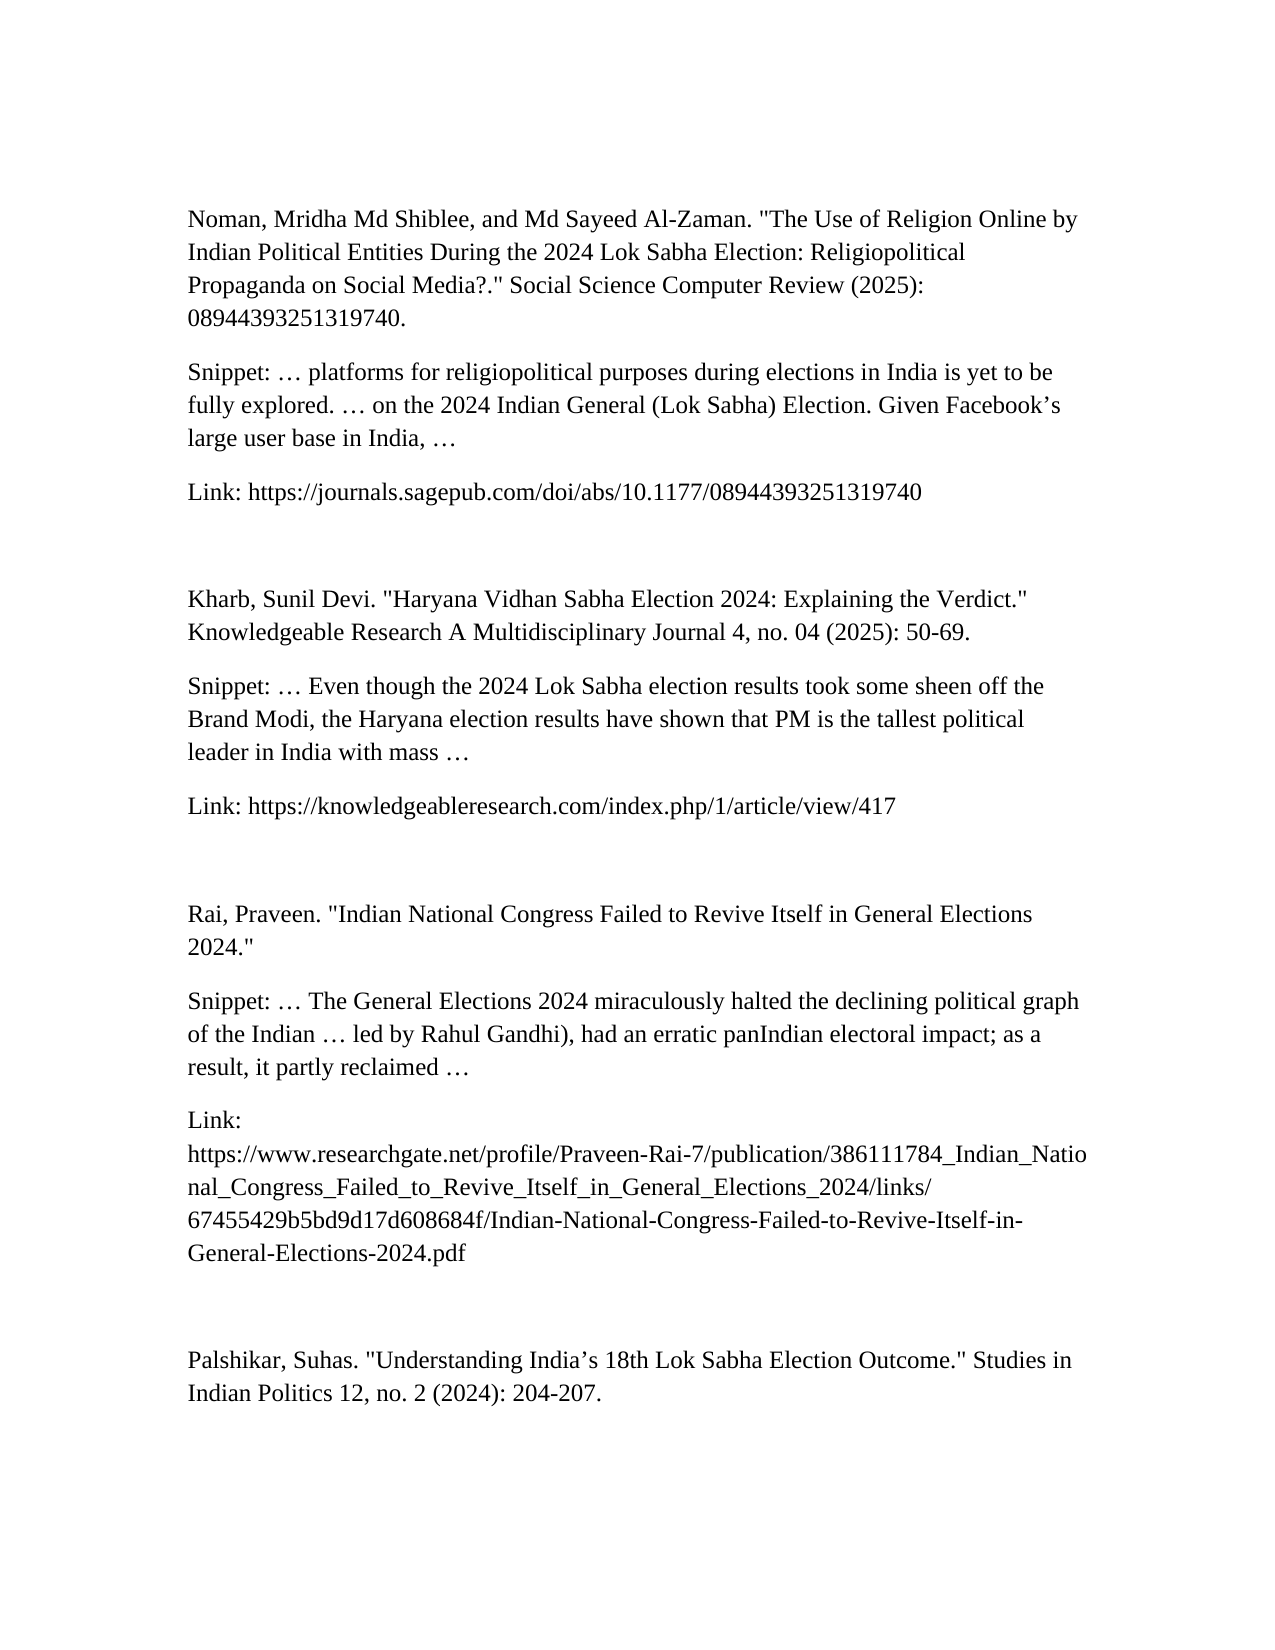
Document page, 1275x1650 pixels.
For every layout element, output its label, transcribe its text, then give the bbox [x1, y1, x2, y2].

text Link: https://www.researchgate.net/profile/Praveen-Rai-7/publication/386111784_Indian_National_Congress_Failed_to_Revive_Itself_in_General_Elections_2024/links/67455429b5bd9d17d608684f/Indian-National-Congress-Failed-to-Revive-Itself-in-General-Elections-2024.pdf [187, 1106, 1087, 1266]
text Rai, Praveen. "Indian National Congress Failed to Revive Itself in General Elections 2024." [187, 899, 1087, 961]
text Link: https://knowledgeableresearch.com/index.php/1/article/view/417 [187, 791, 1087, 820]
text Link: https://journals.sagepub.com/doi/abs/10.1177/08944393251319740 [187, 477, 1087, 505]
text Snippet: … platforms for religiopolitical purposes during elections in India is yet to be fully explored. … on the 2024 Indian General (Lok Sabha) Election. Given Facebook’s large user base in India, … [187, 357, 1087, 452]
text Noman, Mridha Md Shiblee, and Md Sayeed Al-Zaman. "The Use of Religion Online by Indian Political Entities During the 2024 Lok Sabha Election: Religiopolitical Propaganda on Social Media?." Social Science Computer Review (2025): 08944393251319740. [187, 204, 1087, 332]
text Snippet: … Even though the 2024 Lok Sabha election results took some sheen off the Brand Modi, the Haryana election results have shown that PM is the tallest political leader in India with mass … [187, 671, 1087, 766]
text Kharb, Sunil Devi. "Haryana Vidhan Sabha Election 2024: Explaining the Verdict." Knowledgeable Research A Multidisciplinary Journal 4, no. 04 (2025): 50-69. [187, 584, 1087, 646]
text Palshikar, Suhas. "Understanding India’s 18th Lok Sabha Election Outcome." Studies in Indian Politics 12, no. 2 (2024): 204-207. [187, 1345, 1087, 1407]
text Snippet: … The General Elections 2024 miraculously halted the declining political graph of the Indian … led by Rahul Gandhi), had an erratic panIndian electoral impact; as a result, it partly reclaimed … [187, 986, 1087, 1081]
